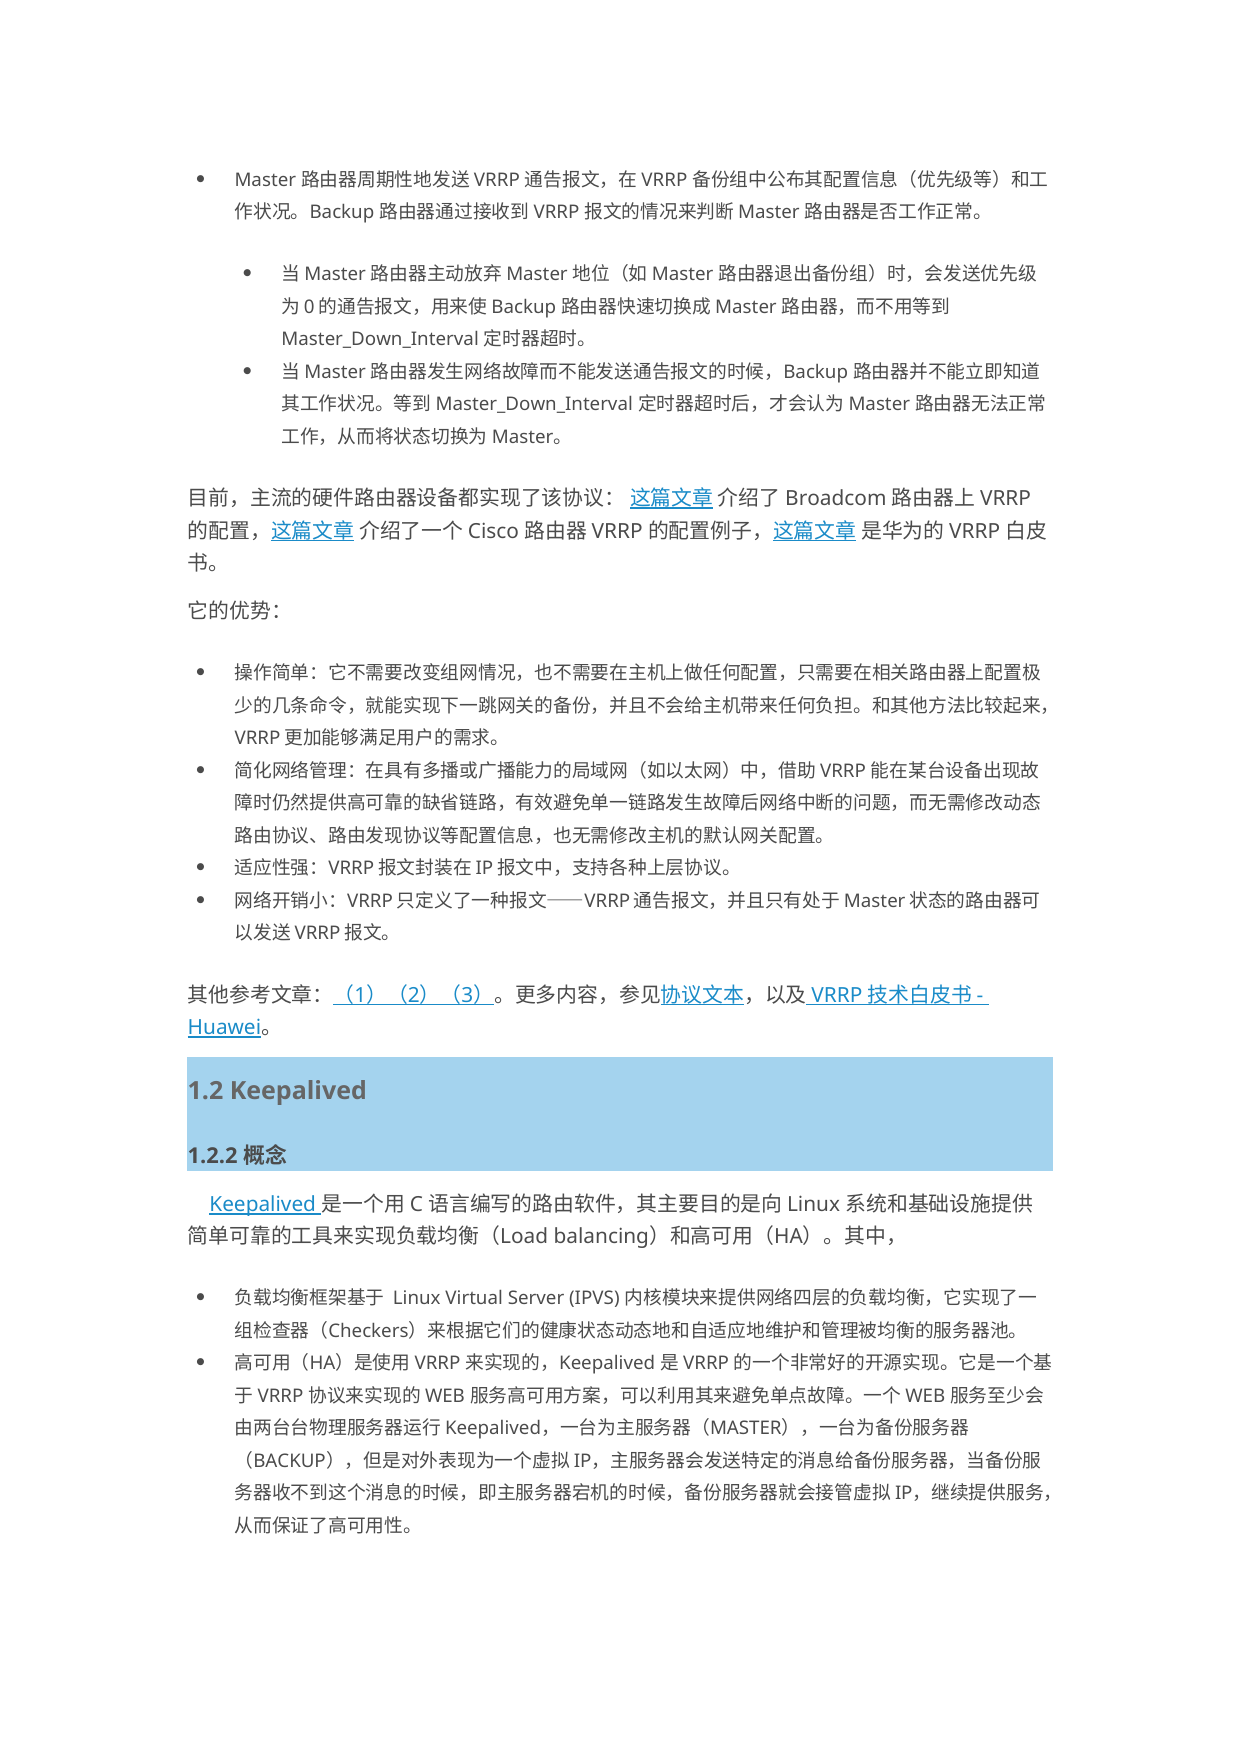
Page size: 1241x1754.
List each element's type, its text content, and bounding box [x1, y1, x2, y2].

list 高可用（HA）是使用 VRRP 来实现的，Keepalived 是 VRRP 的一个非常好的开源实现。它是一个基于 VRRP 协议来实现的 WEB 服务高可用方案，可以利用其来避免单点故障。一个 WEB 服务至少会由两台台物理服务器运行 Keepalived，一台为主服务器（MASTER），一台为备份服务器（BACKUP），但是对外表现为一个虚拟 IP，主服务器会发送特定的消息给备份服务器，当备份服务器收不到这个消息的时候，即主服务器宕机的时候，备份服务器就会接管虚拟 IP，继续提供服务，从而保证了高可用性。 [197, 1345, 1053, 1540]
text 1.2 Keepalived [187, 1057, 1053, 1122]
list 网络开销小：VRRP只定义了一种报文——VRRP通告报文，并且只有处于Master状态的路由器可以发送VRRP报文。 [197, 883, 1053, 948]
text 1.2.2 概念 [187, 1138, 1053, 1171]
list 简化网络管理：在具有多播或广播能力的局域网（如以太网）中，借助 VRRP 能在某台设备出现故障时仍然提供高可靠的缺省链路，有效避免单一链路发生故障后网络中断的问题，而无需修改动态路由协议、路由发现协议等配置信息，也无需修改主机的默认网关配置。 [197, 753, 1053, 850]
text Keepalived 是一个用 C 语言编写的路由软件，其主要目的是向 Linux 系统和基础设施提供简单可靠的工具来实现负载均衡（Load balancing）和高可用（HA）。其中， [187, 1186, 1053, 1251]
text 其他参考文章：（1）（2）（3）。更多内容，参见协议文本，以及 VRRP 技术白皮书 - Huawei。 [187, 977, 1053, 1042]
list Master 路由器周期性地发送 VRRP 通告报文，在 VRRP 备份组中公布其配置信息（优先级等）和工作状况。Backup 路由器通过接收到 VRRP 报文的情况来判断Master 路由器是否工作正常。 [197, 162, 1053, 227]
list 负载均衡框架基于 Linux Virtual Server (IPVS) 内核模块来提供网络四层的负载均衡，它实现了一组检查器（Checkers）来根据它们的健康状态动态地和自适应地维护和管理被均衡的服务器池。 [197, 1280, 1053, 1345]
list 当 Master 路由器主动放弃 Master 地位（如 Master 路由器退出备份组）时，会发送优先级为0的通告报文，用来使 Backup 路由器快速切换成 Master 路由器，而不用等到 Master_Down_Interval 定时器超时。 [244, 256, 1053, 354]
list 当 Master 路由器发生网络故障而不能发送通告报文的时候，Backup 路由器并不能立即知道其工作状况。等到 Master_Down_Interval 定时器超时后，才会认为 Master 路由器无法正常工作，从而将状态切换为 Master。 [244, 354, 1053, 451]
text 目前，主流的硬件路由器设备都实现了该协议： 这篇文章 介绍了 Broadcom 路由器上 VRRP 的配置，这篇文章 介绍了一个 Cisco 路由器 VRRP 的配置例子，这篇文章 是华为的 VRRP 白皮书。 [187, 480, 1053, 578]
text 它的优势： [187, 593, 1053, 626]
list 适应性强：VRRP报文封装在IP报文中，支持各种上层协议。 [197, 850, 1053, 883]
list 操作简单：它不需要改变组网情况，也不需要在主机上做任何配置，只需要在相关路由器上配置极少的几条命令，就能实现下一跳网关的备份，并且不会给主机带来任何负担。和其他方法比较起来，VRRP更加能够满足用户的需求。 [197, 655, 1053, 753]
